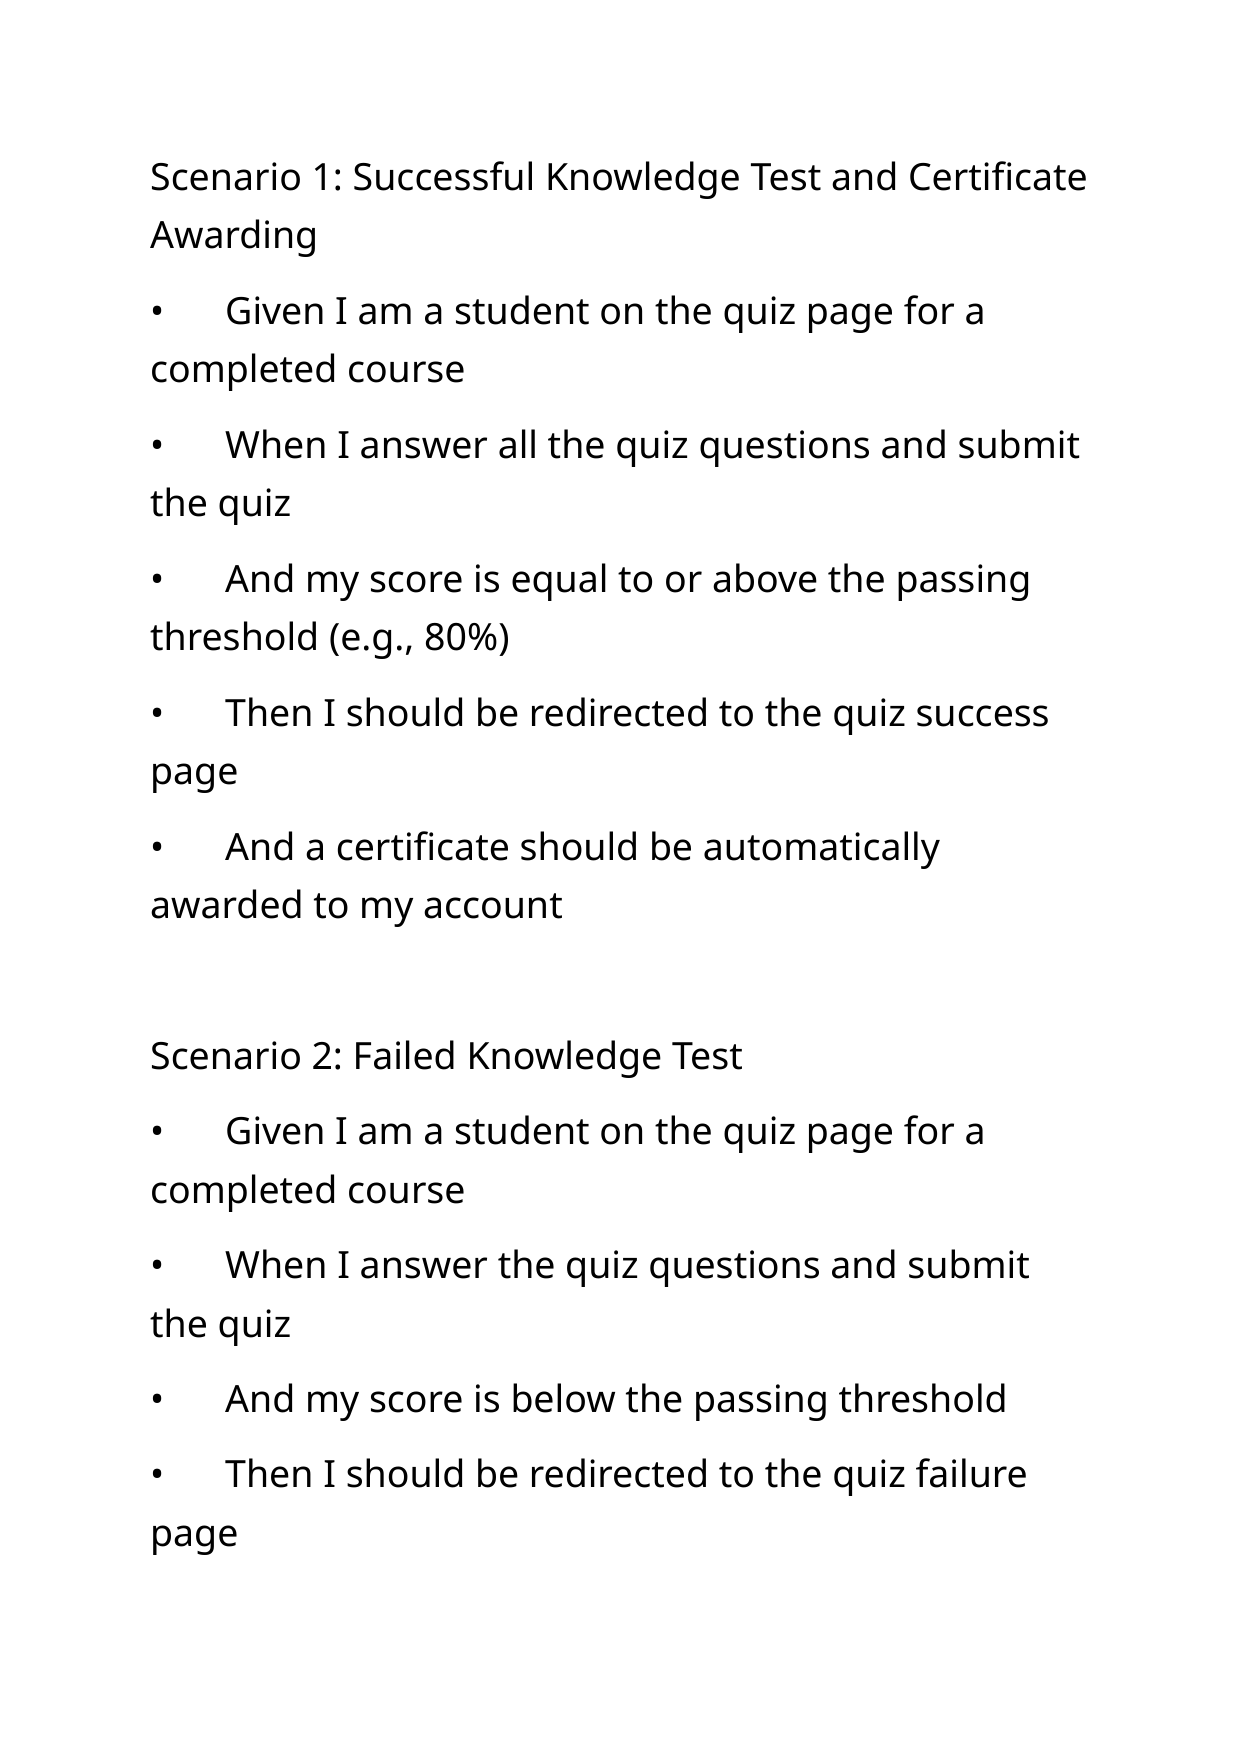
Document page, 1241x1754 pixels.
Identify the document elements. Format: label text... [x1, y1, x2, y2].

text • And my score is equal to or above the passing threshold (e.g., 80%) [150, 552, 1090, 662]
text Scenario 2: Failed Knowledge Test [150, 1029, 1090, 1080]
text • When I answer the quiz questions and submit the quiz [150, 1238, 1090, 1348]
text • Given I am a student on the quiz page for a completed course [150, 284, 1090, 394]
text Scenario 1: Successful Knowledge Test and Certificate Awarding [150, 150, 1090, 260]
text • Then I should be redirected to the quiz failure page [150, 1448, 1090, 1557]
text • Given I am a student on the quiz page for a completed course [150, 1104, 1090, 1214]
text • When I answer all the quiz questions and submit the quiz [150, 418, 1090, 528]
text • And my score is below the passing threshold [150, 1372, 1090, 1423]
text • Then I should be redirected to the quiz success page [150, 686, 1090, 796]
text • And a certificate should be automatically awarded to my account [150, 820, 1090, 929]
